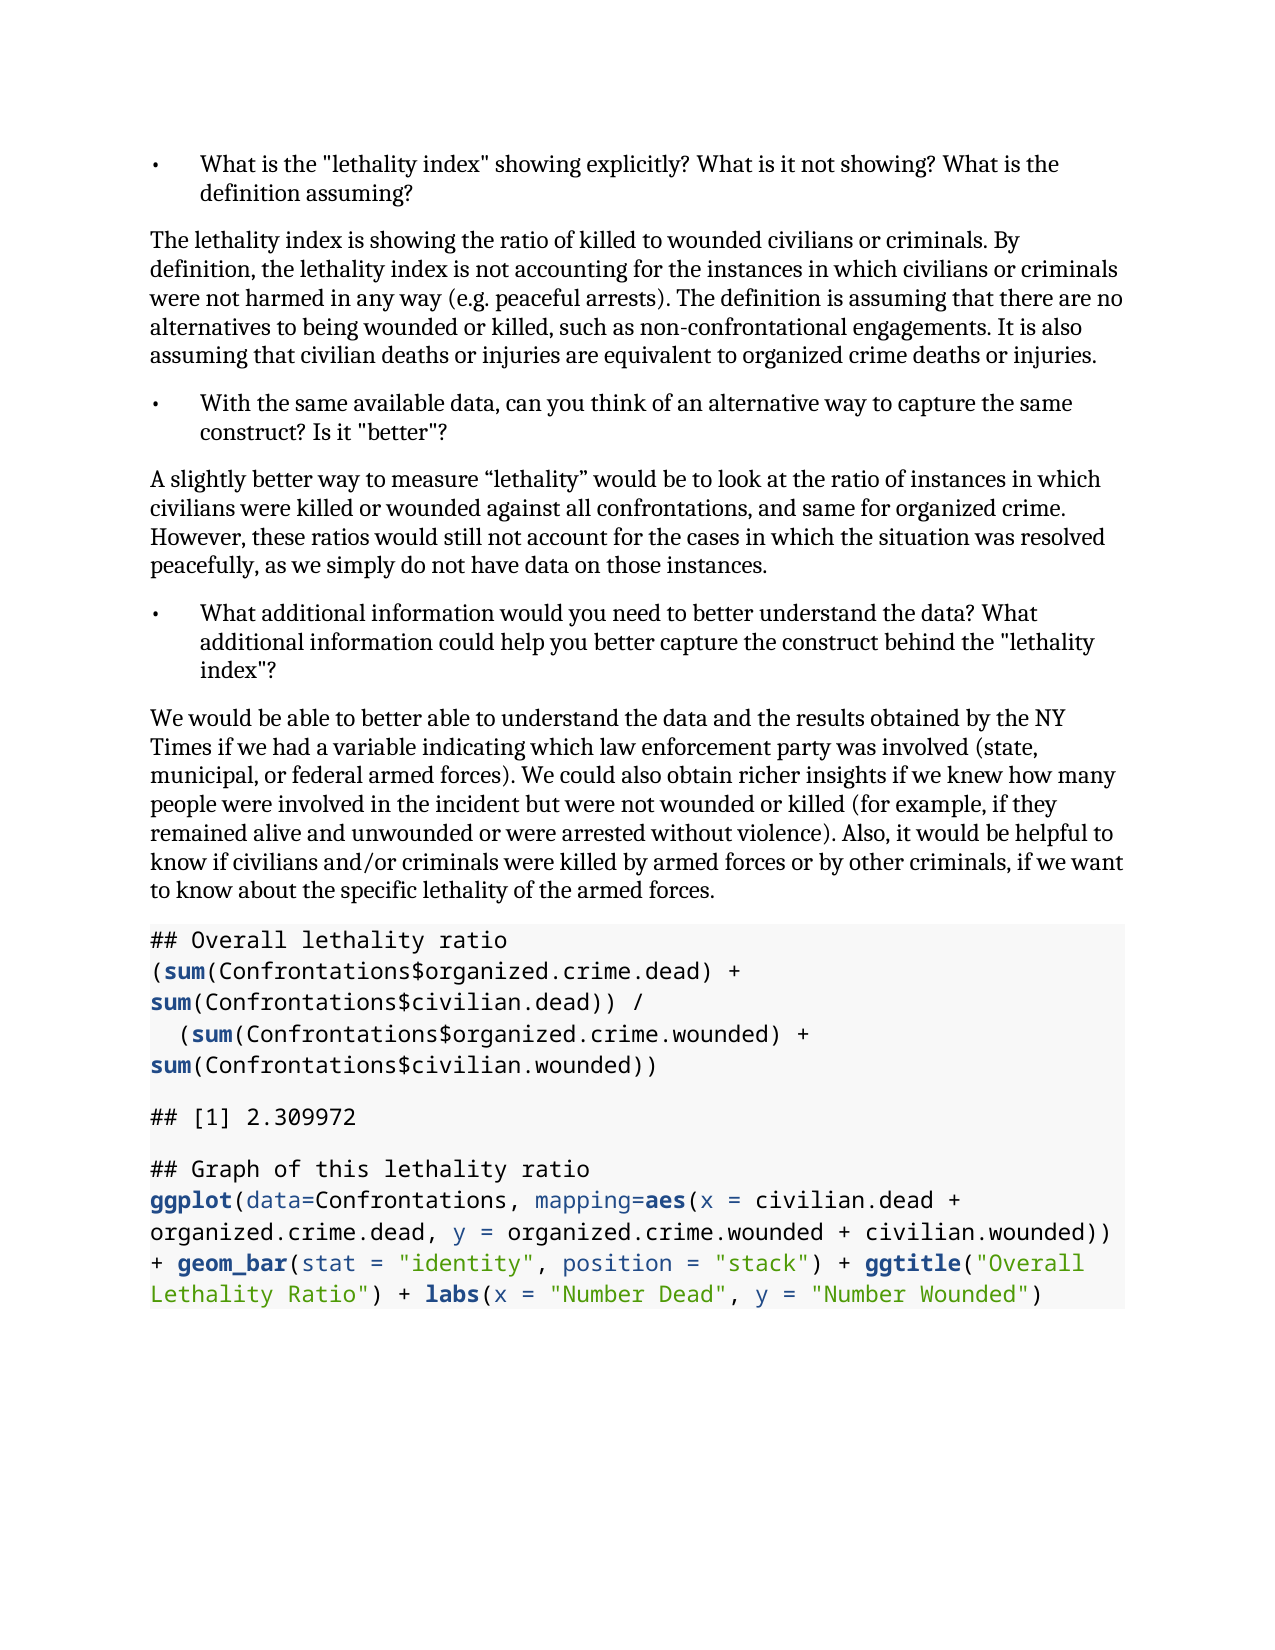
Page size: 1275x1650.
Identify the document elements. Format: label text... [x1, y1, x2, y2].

list With the same available data, can you think of an alternative way to capture the same construct? Is it "better"? [150, 389, 1125, 446]
text ## Overall lethality ratio (sum(Confrontations$organized.crime.dead) + sum(Confrontations$civilian.dead)) / (sum(Confrontations$organized.crime.wounded) + sum(Confrontations$civilian.wounded)) [150, 924, 1125, 1080]
list What additional information would you need to better understand the data? What additional information could help you better capture the construct behind the "lethality index"? [150, 599, 1125, 685]
text We would be able to better able to understand the data and the results obtained by the NY Times if we had a variable indicating which law enforcement party was involved (state, municipal, or federal armed forces). We could also obtain richer insights if we knew how many people were involved in the incident but were not wounded or killed (for example, if they remained alive and unwounded or were arrested without violence). Also, it would be helpful to know if civilians and/or criminals were killed by armed forces or by other criminals, if we want to know about the specific lethality of the armed forces. [150, 704, 1125, 905]
text The lethality index is showing the ratio of killed to wounded civilians or criminals. By definition, the lethality index is not accounting for the instances in which civilians or criminals were not harmed in any way (e.g. peaceful arrests). The definition is assuming that there are no alternatives to being wounded or killed, such as non-confrontational engagements. It is also assuming that civilian deaths or injuries are equivalent to organized crime deaths or injuries. [150, 226, 1125, 370]
text A slightly better way to measure “lethality” would be to look at the ratio of instances in which civilians were killed or wounded against all confrontations, and same for organized crime. However, these ratios would still not account for the cases in which the situation was resolved peacefully, as we simply do not have data on those instances. [150, 465, 1125, 580]
text ## [1] 2.309972 [150, 1101, 1125, 1132]
text ## Graph of this lethality ratio ggplot(data=Confrontations, mapping=aes(x = civilian.dead + organized.crime.dead, y = organized.crime.wounded + civilian.wounded)) + geom_bar(stat = "identity", position = "stack") + ggtitle("Overall Lethality Ratio") + labs(x = "Number Dead", y = "Number Wounded") [590, 1153, 1125, 1309]
list What is the "lethality index" showing explicitly? What is it not showing? What is the definition assuming? [150, 150, 1125, 207]
